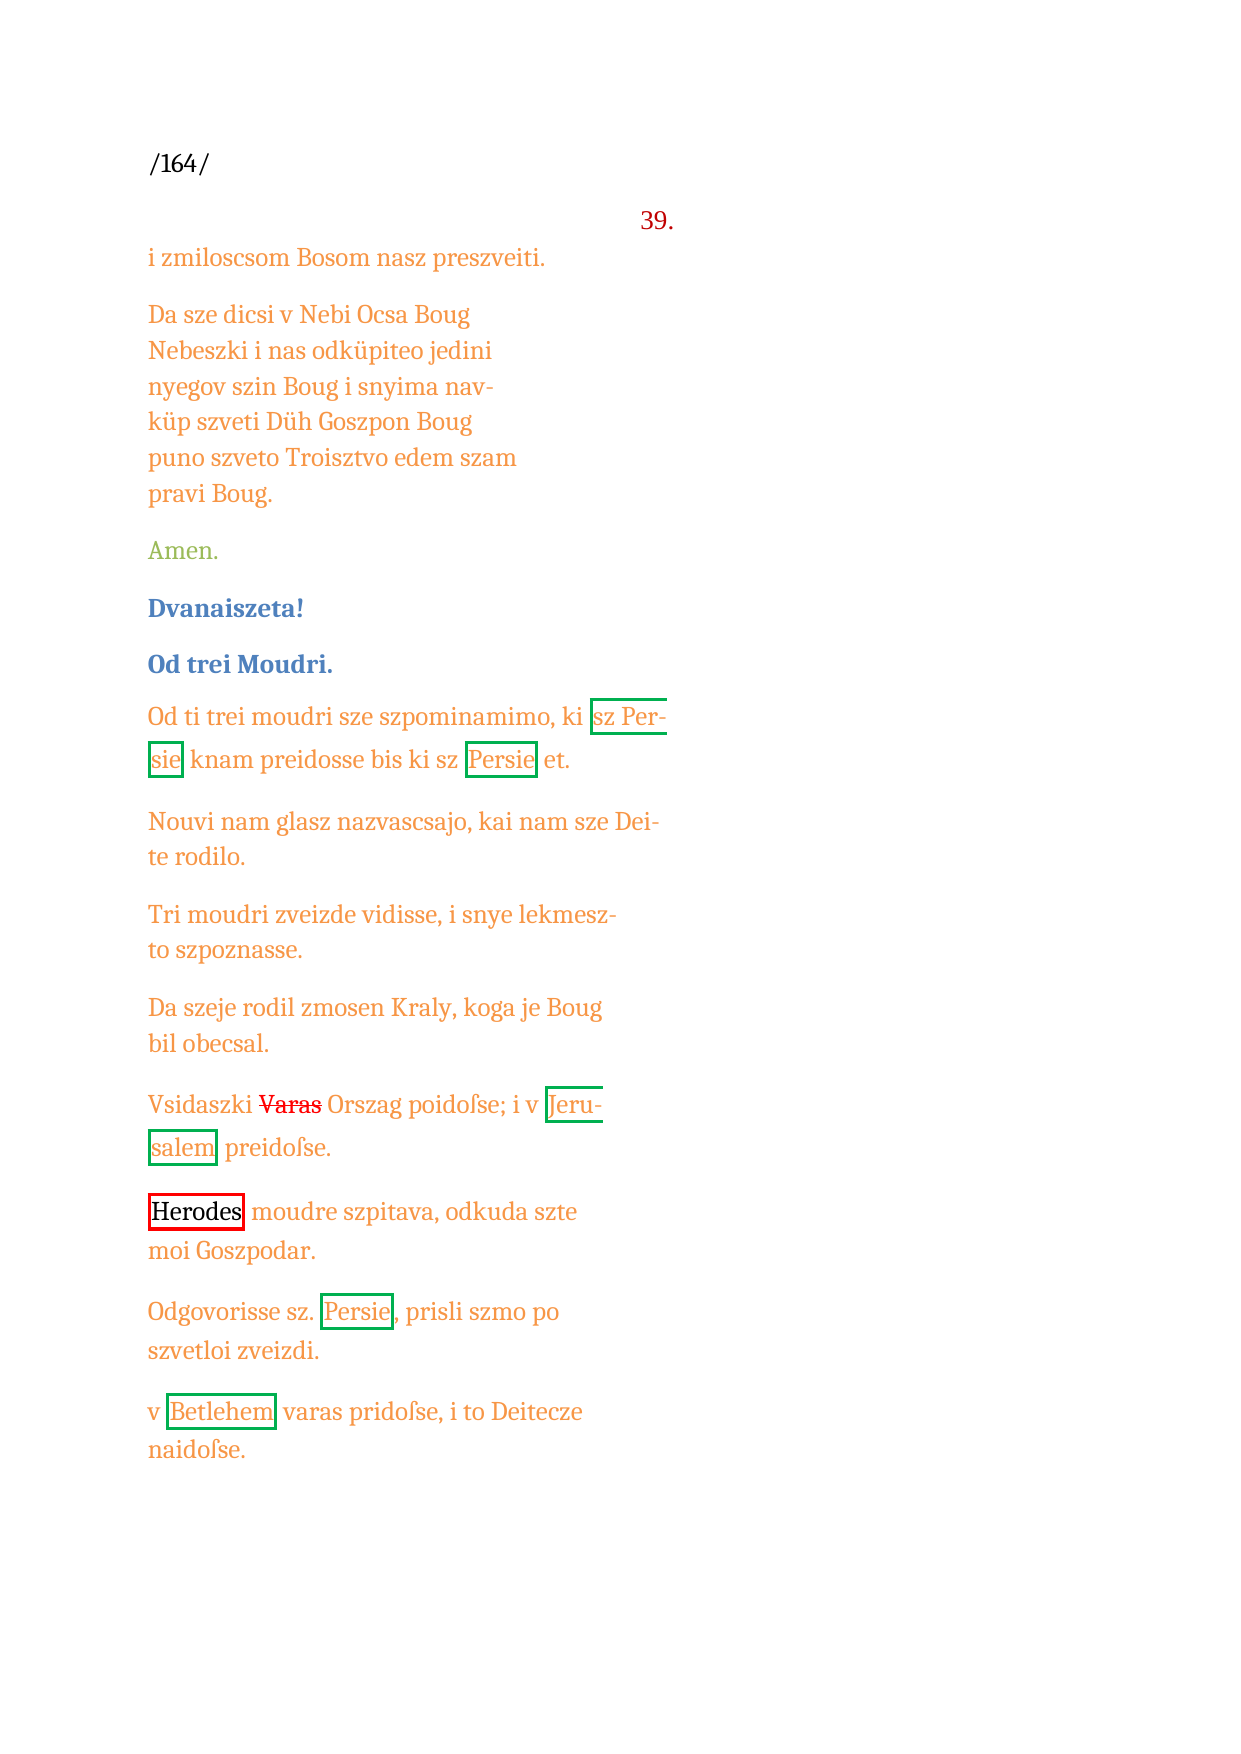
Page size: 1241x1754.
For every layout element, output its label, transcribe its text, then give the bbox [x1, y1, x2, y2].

text Herodes moudre szpitava, odkuda szte moi Goszpodar. [148, 1193, 1167, 1266]
text Vsidaszki Varas Orszag poidoſse; i v Jeru- salem preidoſse. [148, 1086, 1167, 1166]
text Odgovorisse sz. Persie, prisli szmo po szvetloi zveizdi. [148, 1293, 1167, 1366]
text v Betlehem varas pridoſse, i to Deitecze naidoſse. [148, 1392, 1167, 1466]
text Tri moudri zveizde vidisse, i snye lekmesz- to szpoznasse. [148, 899, 1167, 966]
subtitle Od trei Moudri. [148, 649, 1167, 681]
text /164/ [148, 148, 1167, 179]
text Amen. [148, 535, 1167, 567]
text 39. [148, 204, 1167, 235]
text Da szeje rodil zmosen Kraly, koga je Boug bil obecsal. [148, 992, 1167, 1059]
text Nouvi nam glasz nazvascsajo, kai nam sze Dei- te rodilo. [148, 806, 1167, 872]
text i zmiloscsom Bosom nasz preszveiti. [148, 242, 1167, 273]
text Da sze dicsi v Nebi Ocsa Boug Nebeszki i nas odküpiteo jedini nyegov szin Boug i snyima nav- küp szveti Düh Goszpon Boug puno szveto Troisztvo edem szam pravi Boug. [148, 299, 1167, 509]
text Od ti trei moudri sze szpominamimo, ki sz Per- sie knam preidosse bis ki sz Persie et. [148, 698, 1167, 778]
subtitle Dvanaiszeta! [148, 593, 1167, 624]
